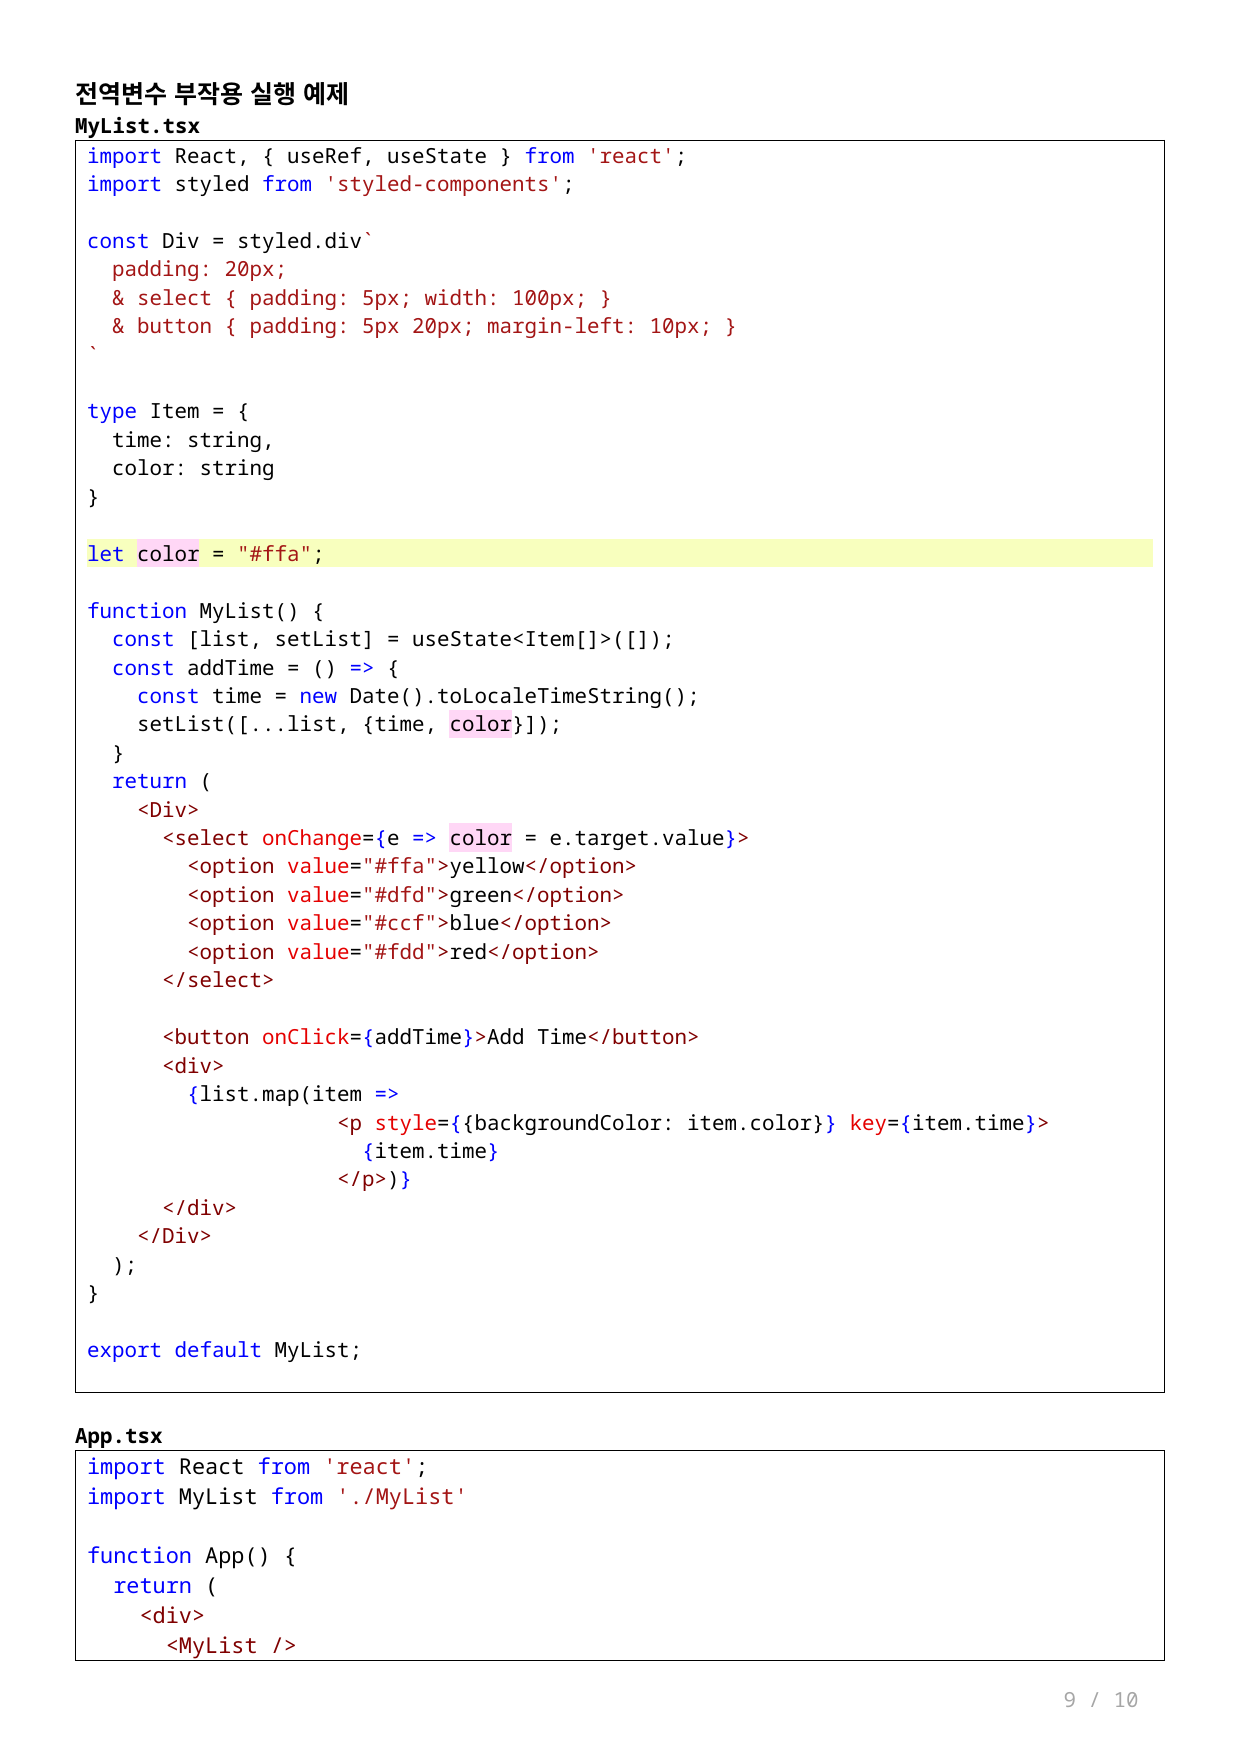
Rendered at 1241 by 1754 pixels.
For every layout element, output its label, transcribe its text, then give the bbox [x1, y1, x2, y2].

subtitle 전역변수 부작용 실행 예제 [75, 75, 1165, 111]
table_header import React, { useRef, useState } from 'react'; import styled from 'styled-components'; const Div = styled.div` padding: 20px; & select { padding: 5px; width: 100px; } & button { padding: 5px 20px; margin-left: 10px; } ` type Item = { time: string, color: string } let color = "#ffa"; function MyList() { const [list, setList] = useState<Item[]>([]); const addTime = () => { const time = new Date().toLocaleTimeString(); setList([...list, {time, color}]); } return ( <Div> <select onChange={e => color = e.target.value}> <option value="#ffa">yellow</option> <option value="#dfd">green</option> <option value="#ccf">blue</option> <option value="#fdd">red</option> </select> <button onClick={addTime}>Add Time</button> <div> {list.map(item => <p style={{backgroundColor: item.color}} key={item.time}> {item.time} </p>)} </div> </Div> ); } export default MyList; [76, 141, 1164, 1392]
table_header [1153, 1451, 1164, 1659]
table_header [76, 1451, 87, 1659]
subtitle App.tsx [75, 1421, 1165, 1450]
subtitle MyList.tsx [75, 111, 1165, 140]
